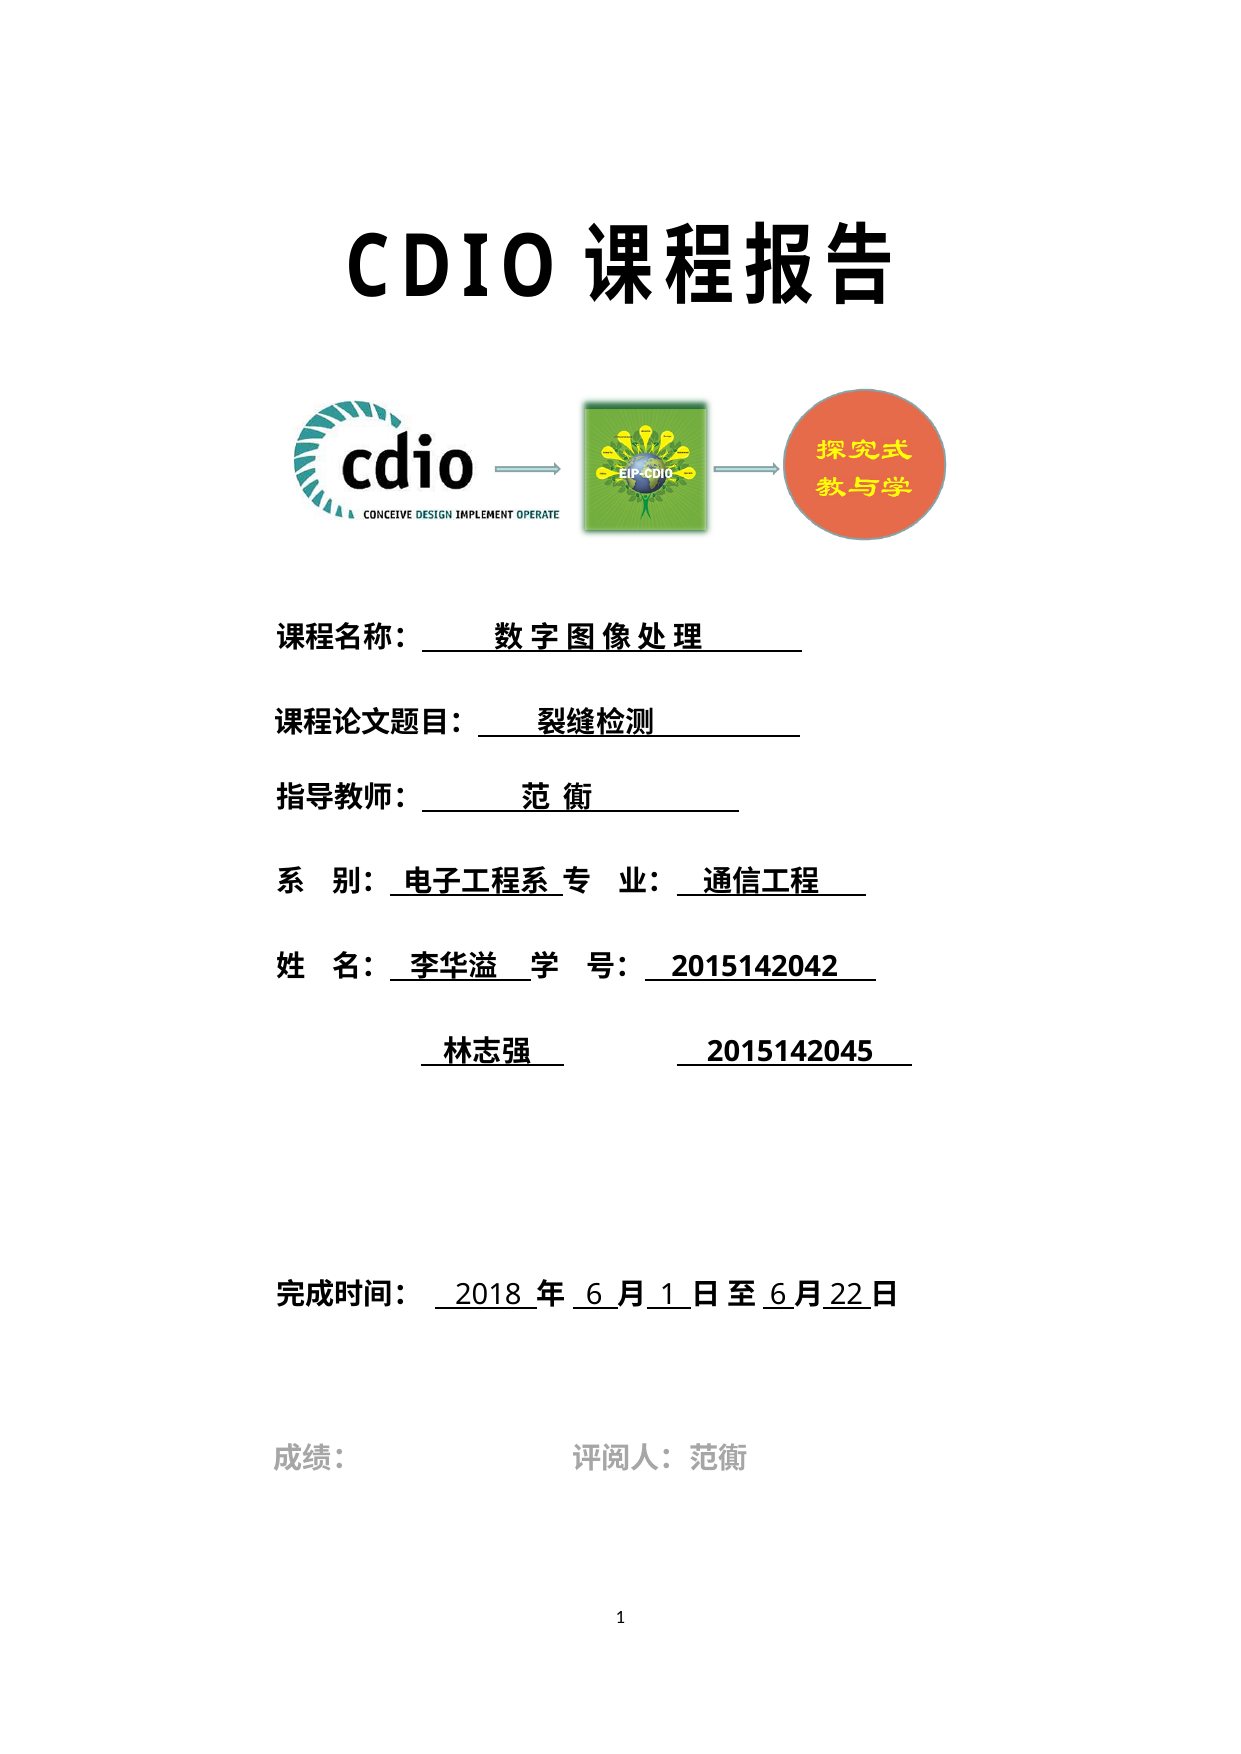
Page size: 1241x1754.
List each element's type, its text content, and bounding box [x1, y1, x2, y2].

picture [292, 386, 948, 542]
text CDIO课程报告 [187, 194, 1053, 322]
text 指导教师： 范 衠 [187, 773, 1053, 816]
text 课程论文题目： 裂缝检测 [187, 699, 1053, 741]
text 完成时间： 2018 年 6 月 1 日 至 6 月 22 日 [187, 1271, 1053, 1313]
text 课程名称： 数 字 图 像 处 理 [187, 614, 1053, 656]
text 姓 名： 李华溢 学 号： 2015142042 [187, 943, 1053, 985]
text 系 别： 电子工程系 专 业： 通信工程 [187, 858, 1053, 900]
text 成绩： 评阅人：范衠 [187, 1435, 1053, 1477]
text 林志强 2015142045 [421, 1027, 1053, 1070]
